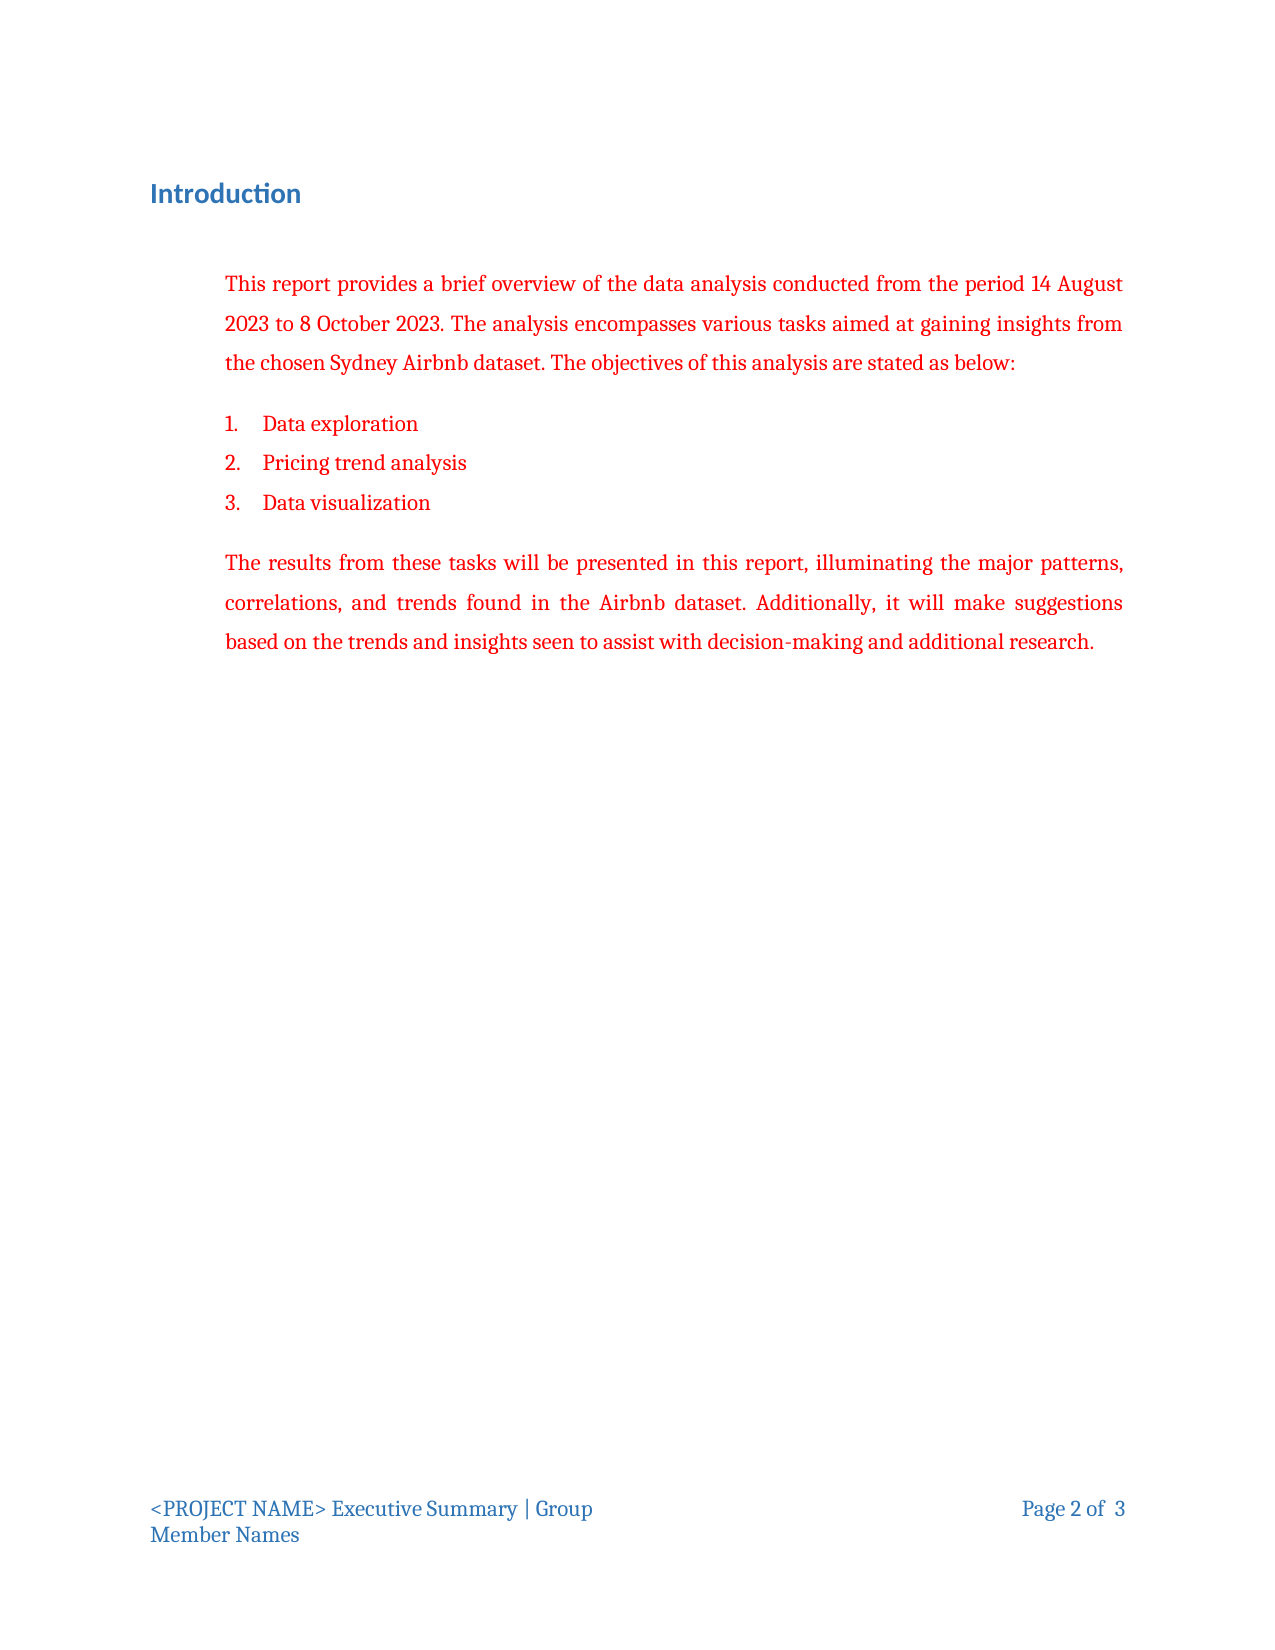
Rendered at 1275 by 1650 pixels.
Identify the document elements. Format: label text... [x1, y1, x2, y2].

text This report provides a brief overview of the data analysis conducted from the period 14 August 2023 to 8 October 2023. The analysis encompasses various tasks aimed at gaining insights from the chosen Sydney Airbnb dataset. The objectives of this analysis are stated as below: [225, 271, 1125, 377]
list Data exploration [225, 411, 1125, 437]
list Data visualization [225, 489, 1125, 516]
text The results from these tasks will be presented in this report, illuminating the major patterns, correlations, and trends found in the Airbnb dataset. Additionally, it will make suggestions based on the trends and insights seen to assist with decision-making and additional research. [225, 550, 1125, 655]
list Pricing trend analysis [225, 450, 1125, 476]
